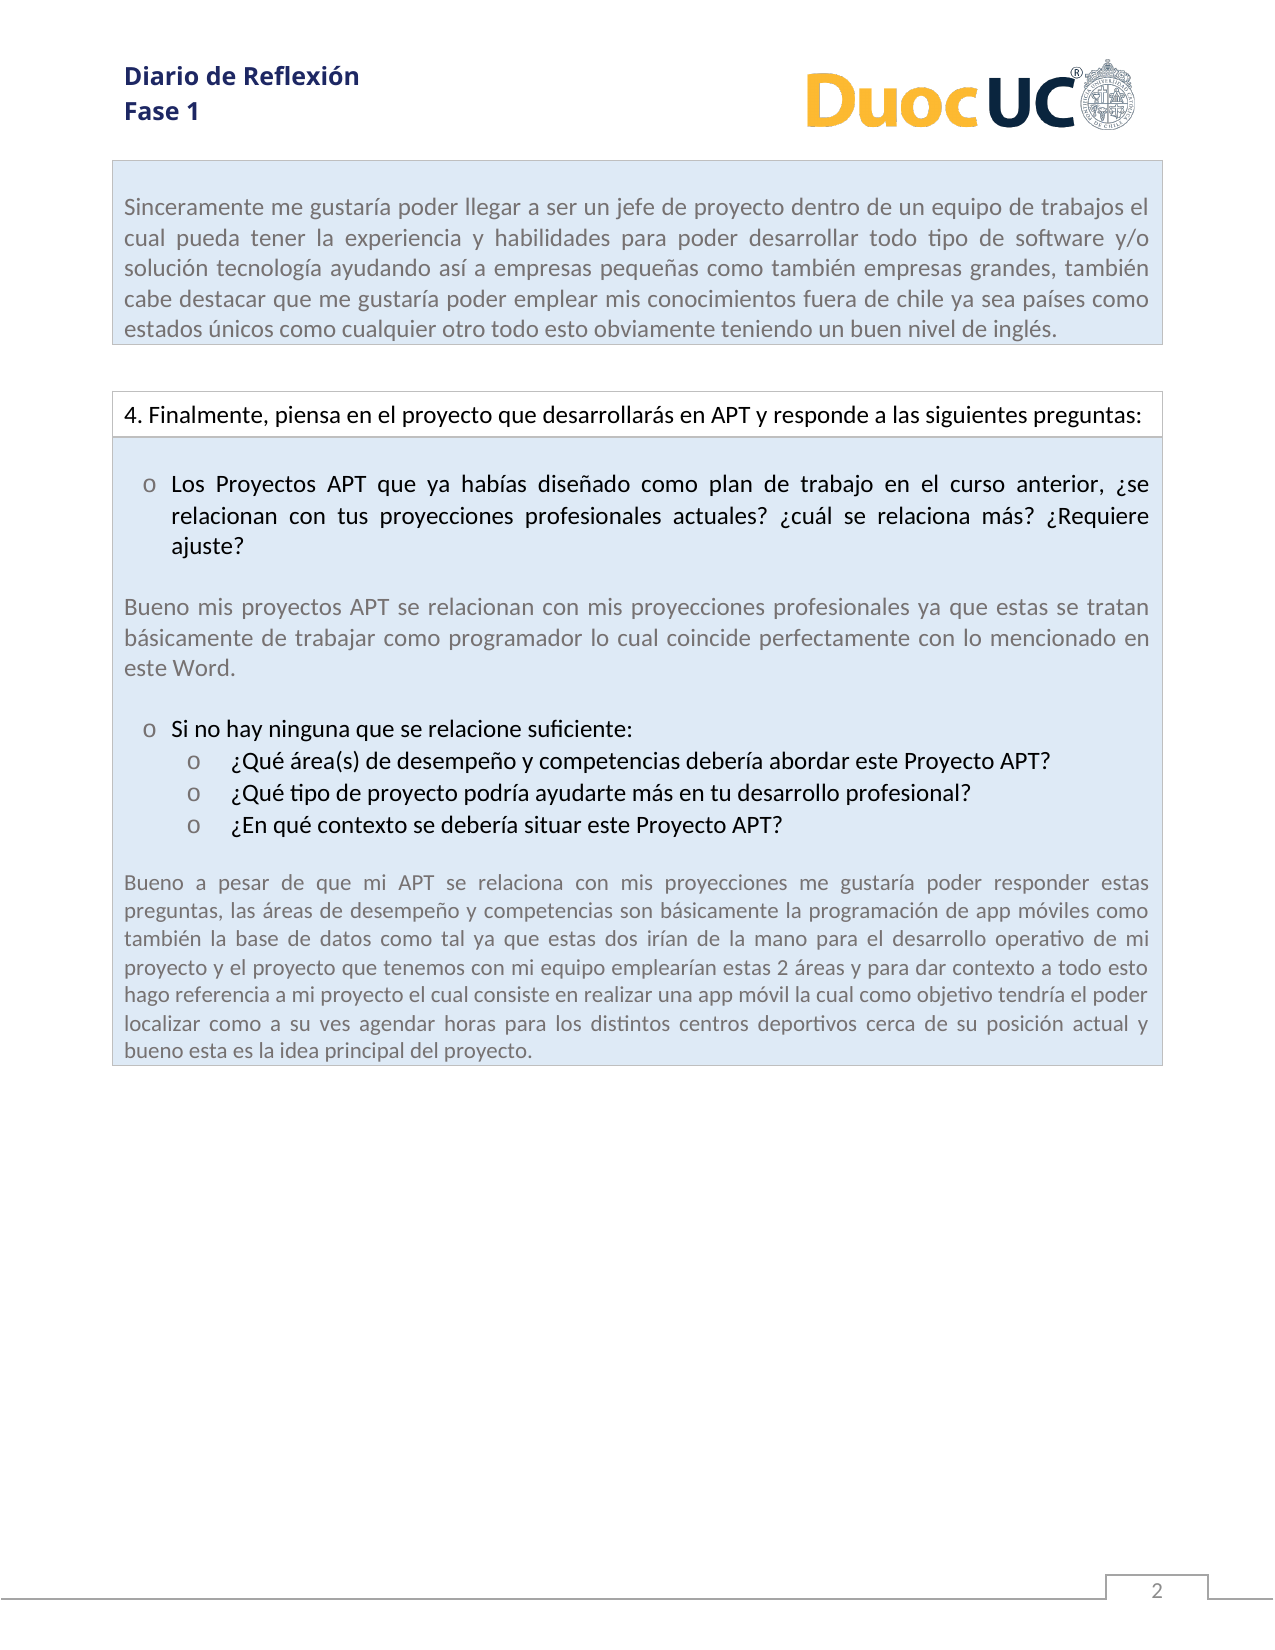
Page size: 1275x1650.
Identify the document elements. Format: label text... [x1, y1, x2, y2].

table_header 4. Finalmente, piensa en el proyecto que desarrollarás en APT y responde a las siguientes preguntas: [113, 392, 1162, 436]
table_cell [113, 161, 1162, 344]
picture [807, 59, 1135, 130]
table_cell Los Proyectos APT que ya habías diseñado como plan de trabajo en el curso anterior, ¿se relacionan con tus proyecciones profesionales actuales? ¿cuál se relaciona más? ¿Requiere ajuste? Bueno mis proyectos APT se relacionan con mis proyecciones profesionales ya que estas se tratan básicamente de trabajar como programador lo cual coincide perfectamente con lo mencionado en este Word. Si no hay ninguna que se relacione suficiente: ¿Qué área(s) de desempeño y competencias debería abordar este Proyecto APT? ¿Qué tipo de proyecto podría ayudarte más en tu desarrollo profesional? ¿En qué contexto se debería situar este Proyecto APT? Bueno a pesar de que mi APT se relaciona con mis proyecciones me gustaría poder responder estas preguntas, las áreas de desempeño y competencias son básicamente la programación de app móviles como también la base de datos como tal ya que estas dos irían de la mano para el desarrollo operativo de mi proyecto y el proyecto que tenemos con mi equipo emplearían estas 2 áreas y para dar contexto a todo esto hago referencia a mi proyecto el cual consiste en realizar una app móvil la cual como objetivo tendría el poder localizar como a su ves agendar horas para los distintos centros deportivos cerca de su posición actual y bueno esta es la idea principal del proyecto. [113, 438, 1162, 1065]
